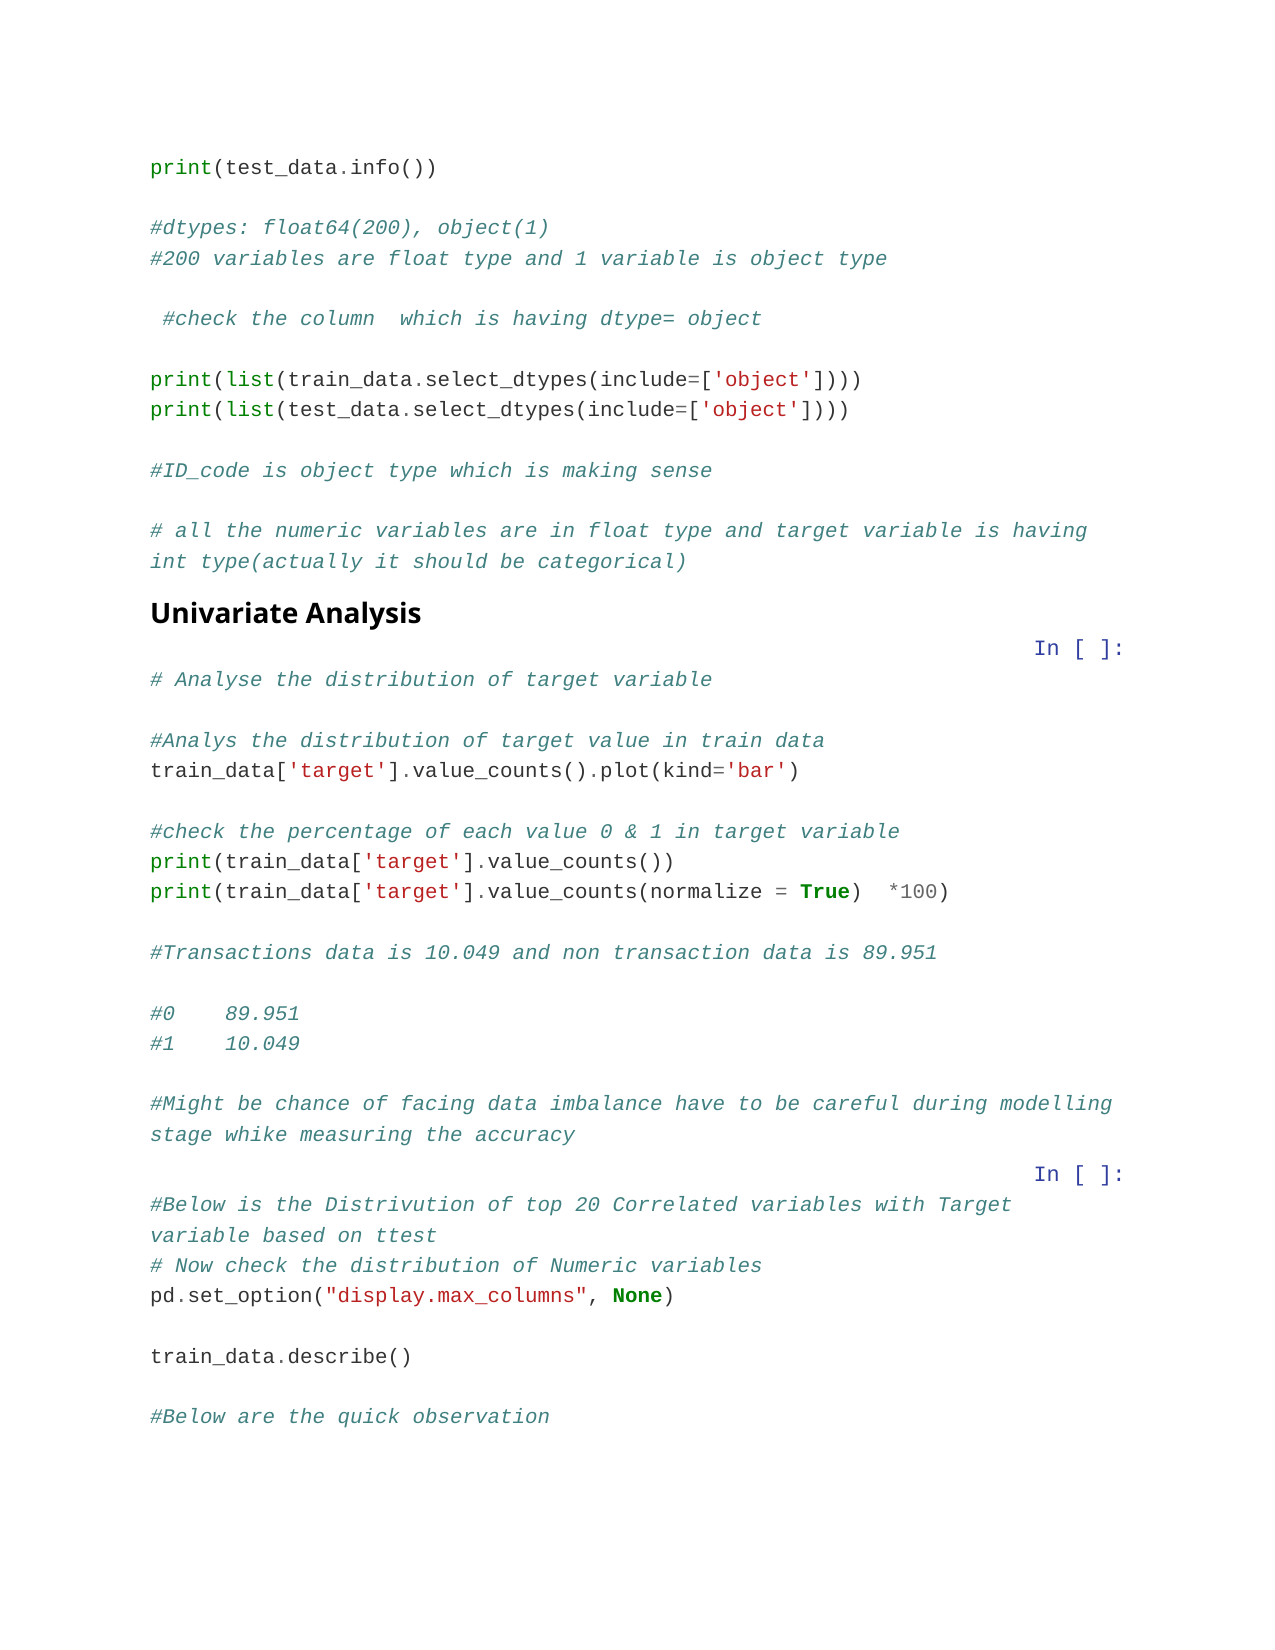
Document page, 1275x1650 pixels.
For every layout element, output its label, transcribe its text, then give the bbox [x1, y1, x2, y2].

text # all the numeric variables are in float type and target variable is having int type(actually it should be categorical) [150, 514, 1125, 574]
text #Transactions data is 10.049 and non transaction data is 89.951 [150, 935, 1125, 966]
text print(list(train_data.select_dtypes(include=['object']))) [150, 362, 1125, 392]
text #0 89.951 [150, 996, 1125, 1026]
text #check the column which is having dtype= object [150, 302, 1125, 332]
text # Now check the distribution of Numeric variables [150, 1248, 1125, 1279]
text #check the percentage of each value 0 & 1 in target variable [150, 814, 1125, 844]
text Univariate Analysis [150, 594, 1125, 632]
text train_data.describe() [150, 1339, 1125, 1369]
text #dtypes: float64(200), object(1) [150, 211, 1125, 241]
text In [ ]: [150, 1157, 1125, 1188]
text print(list(test_data.select_dtypes(include=['object']))) [150, 392, 1125, 423]
text print(test_data.info()) [150, 150, 1125, 180]
text #Below are the quick observation [150, 1400, 1125, 1430]
text #ID_code is object type which is making sense [150, 453, 1125, 483]
text pd.set_option("display.max_columns", None) [150, 1279, 1125, 1309]
text # Analyse the distribution of target variable [150, 662, 1125, 693]
text In [ ]: [150, 632, 1125, 662]
text print(train_data['target'].value_counts()) [150, 844, 1125, 874]
text #Might be chance of facing data imbalance have to be careful during modelling stage whike measuring the accuracy [150, 1087, 1125, 1147]
text #Analys the distribution of target value in train data [150, 723, 1125, 753]
text print(train_data['target'].value_counts(normalize = True) *100) [150, 874, 1125, 905]
text #200 variables are float type and 1 variable is object type [150, 241, 1125, 271]
text train_data['target'].value_counts().plot(kind='bar') [150, 753, 1125, 784]
text #1 10.049 [150, 1026, 1125, 1056]
text #Below is the Distrivution of top 20 Correlated variables with Target variable based on ttest [150, 1188, 1125, 1248]
